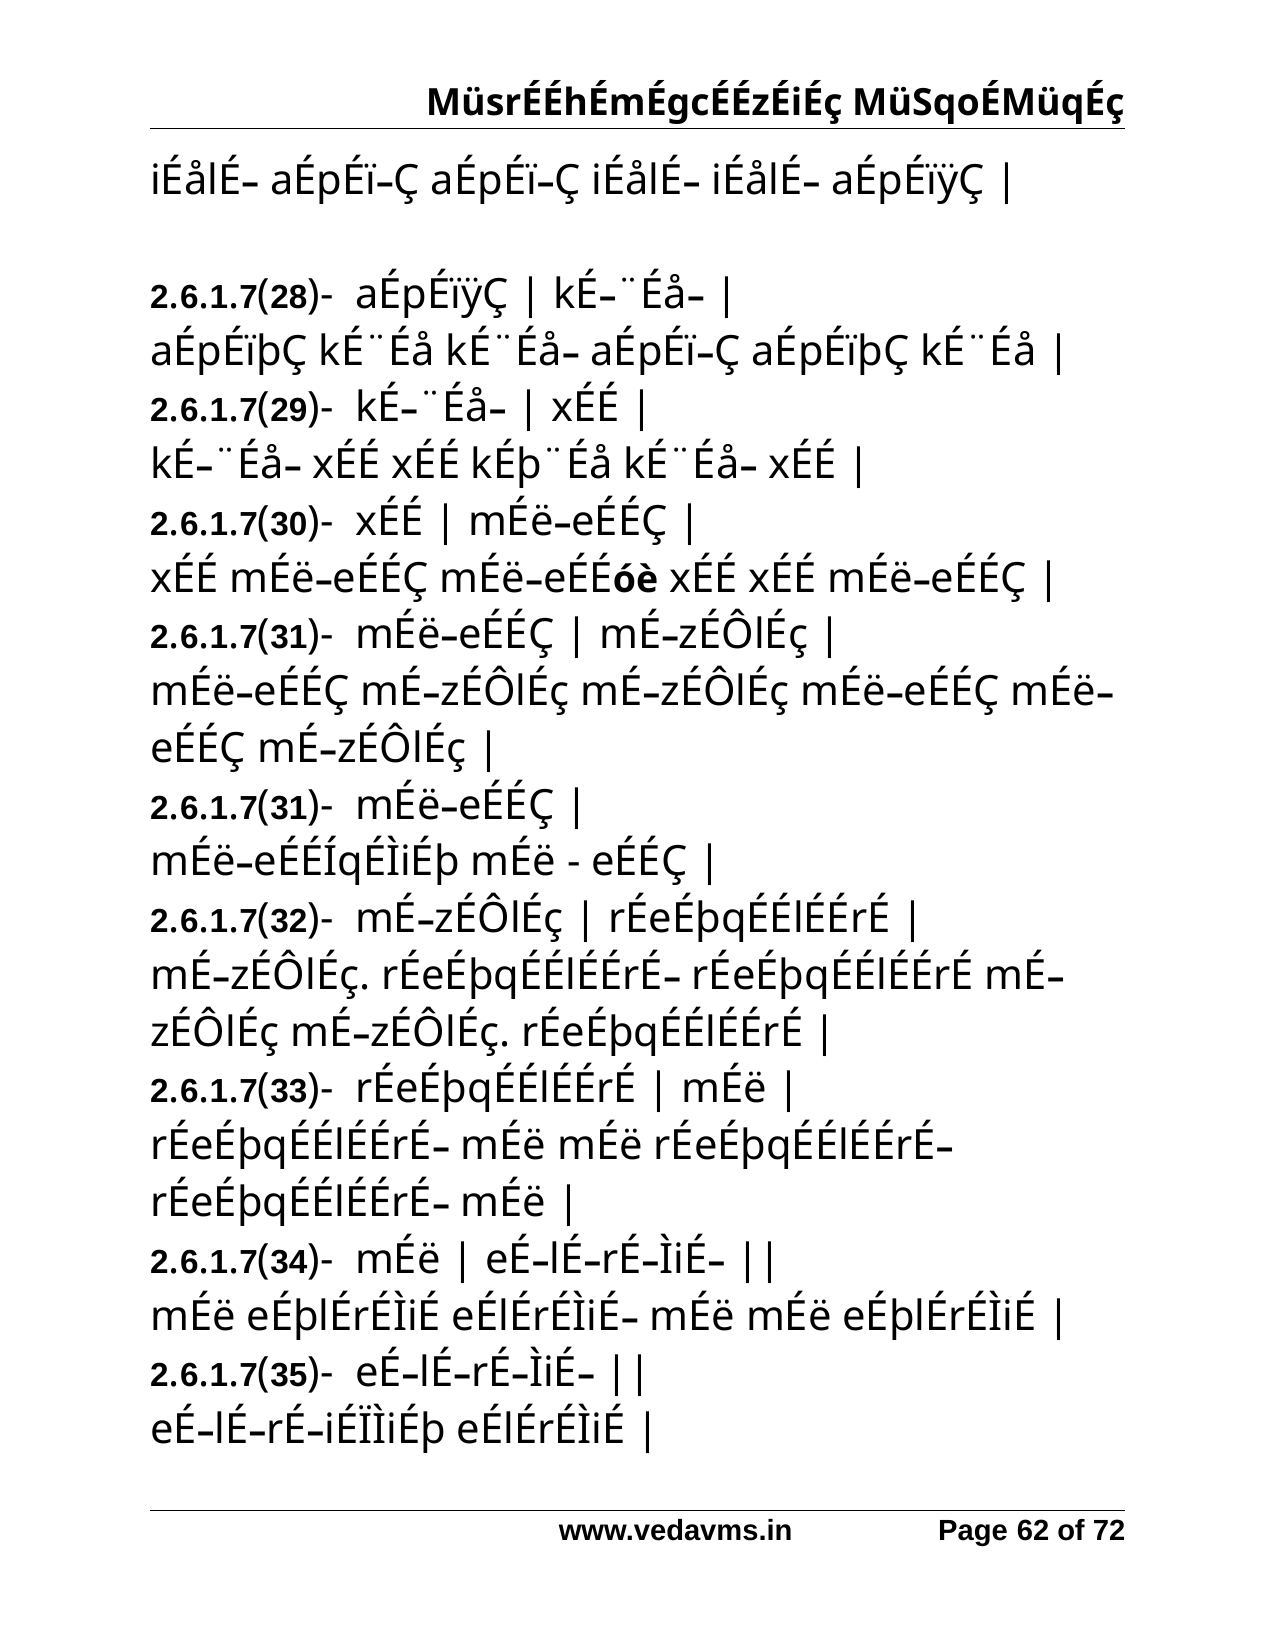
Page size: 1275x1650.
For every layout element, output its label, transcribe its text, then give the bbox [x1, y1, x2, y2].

text 2.6.1.7(31)- mÉë–eÉÉÇ | [150, 774, 1125, 831]
text aÉpÉïþÇ kÉ¨Éå kÉ¨Éå– aÉpÉï–Ç aÉpÉïþÇ kÉ¨Éå | [150, 320, 1125, 377]
text 2.6.1.7(30)- xÉÉ | mÉë–eÉÉÇ | [150, 491, 1125, 547]
text mÉë–eÉÉÍqÉÌiÉþ mÉë - eÉÉÇ | [150, 831, 1125, 888]
text eÉ–lÉ–rÉ–iÉÏÌiÉþ eÉlÉrÉÌiÉ | [150, 1399, 1125, 1456]
text 2.6.1.7(33)- rÉeÉþqÉÉlÉÉrÉ | mÉë | [150, 1058, 1125, 1115]
text xÉÉ mÉë–eÉÉÇ mÉë–eÉÉóè xÉÉ xÉÉ mÉë–eÉÉÇ | [150, 547, 1125, 604]
text 2.6.1.7(28)- aÉpÉïÿÇ | kÉ–¨Éå– | [150, 263, 1125, 320]
text mÉ–zÉÔlÉç. rÉeÉþqÉÉlÉÉrÉ– rÉeÉþqÉÉlÉÉrÉ mÉ–zÉÔlÉç mÉ–zÉÔlÉç. rÉeÉþqÉÉlÉÉrÉ | [150, 945, 1125, 1058]
text 2.6.1.7(31)- mÉë–eÉÉÇ | mÉ–zÉÔlÉç | [150, 604, 1125, 661]
text 2.6.1.7(35)- eÉ–lÉ–rÉ–ÌiÉ– || [150, 1342, 1125, 1399]
text 2.6.1.7(29)- kÉ–¨Éå– | xÉÉ | [150, 377, 1125, 434]
text iÉålÉ– aÉpÉï–Ç aÉpÉï–Ç iÉålÉ– iÉålÉ– aÉpÉïÿÇ | [150, 150, 1125, 207]
text kÉ–¨Éå– xÉÉ xÉÉ kÉþ¨Éå kÉ¨Éå– xÉÉ | [150, 434, 1125, 491]
text 2.6.1.7(34)- mÉë | eÉ–lÉ–rÉ–ÌiÉ– || [150, 1229, 1125, 1285]
text 2.6.1.7(32)- mÉ–zÉÔlÉç | rÉeÉþqÉÉlÉÉrÉ | [150, 888, 1125, 945]
text mÉë–eÉÉÇ mÉ–zÉÔlÉç mÉ–zÉÔlÉç mÉë–eÉÉÇ mÉë–eÉÉÇ mÉ–zÉÔlÉç | [150, 661, 1125, 774]
text mÉë eÉþlÉrÉÌiÉ eÉlÉrÉÌiÉ– mÉë mÉë eÉþlÉrÉÌiÉ | [150, 1285, 1125, 1342]
text rÉeÉþqÉÉlÉÉrÉ– mÉë mÉë rÉeÉþqÉÉlÉÉrÉ– rÉeÉþqÉÉlÉÉrÉ– mÉë | [150, 1115, 1125, 1229]
